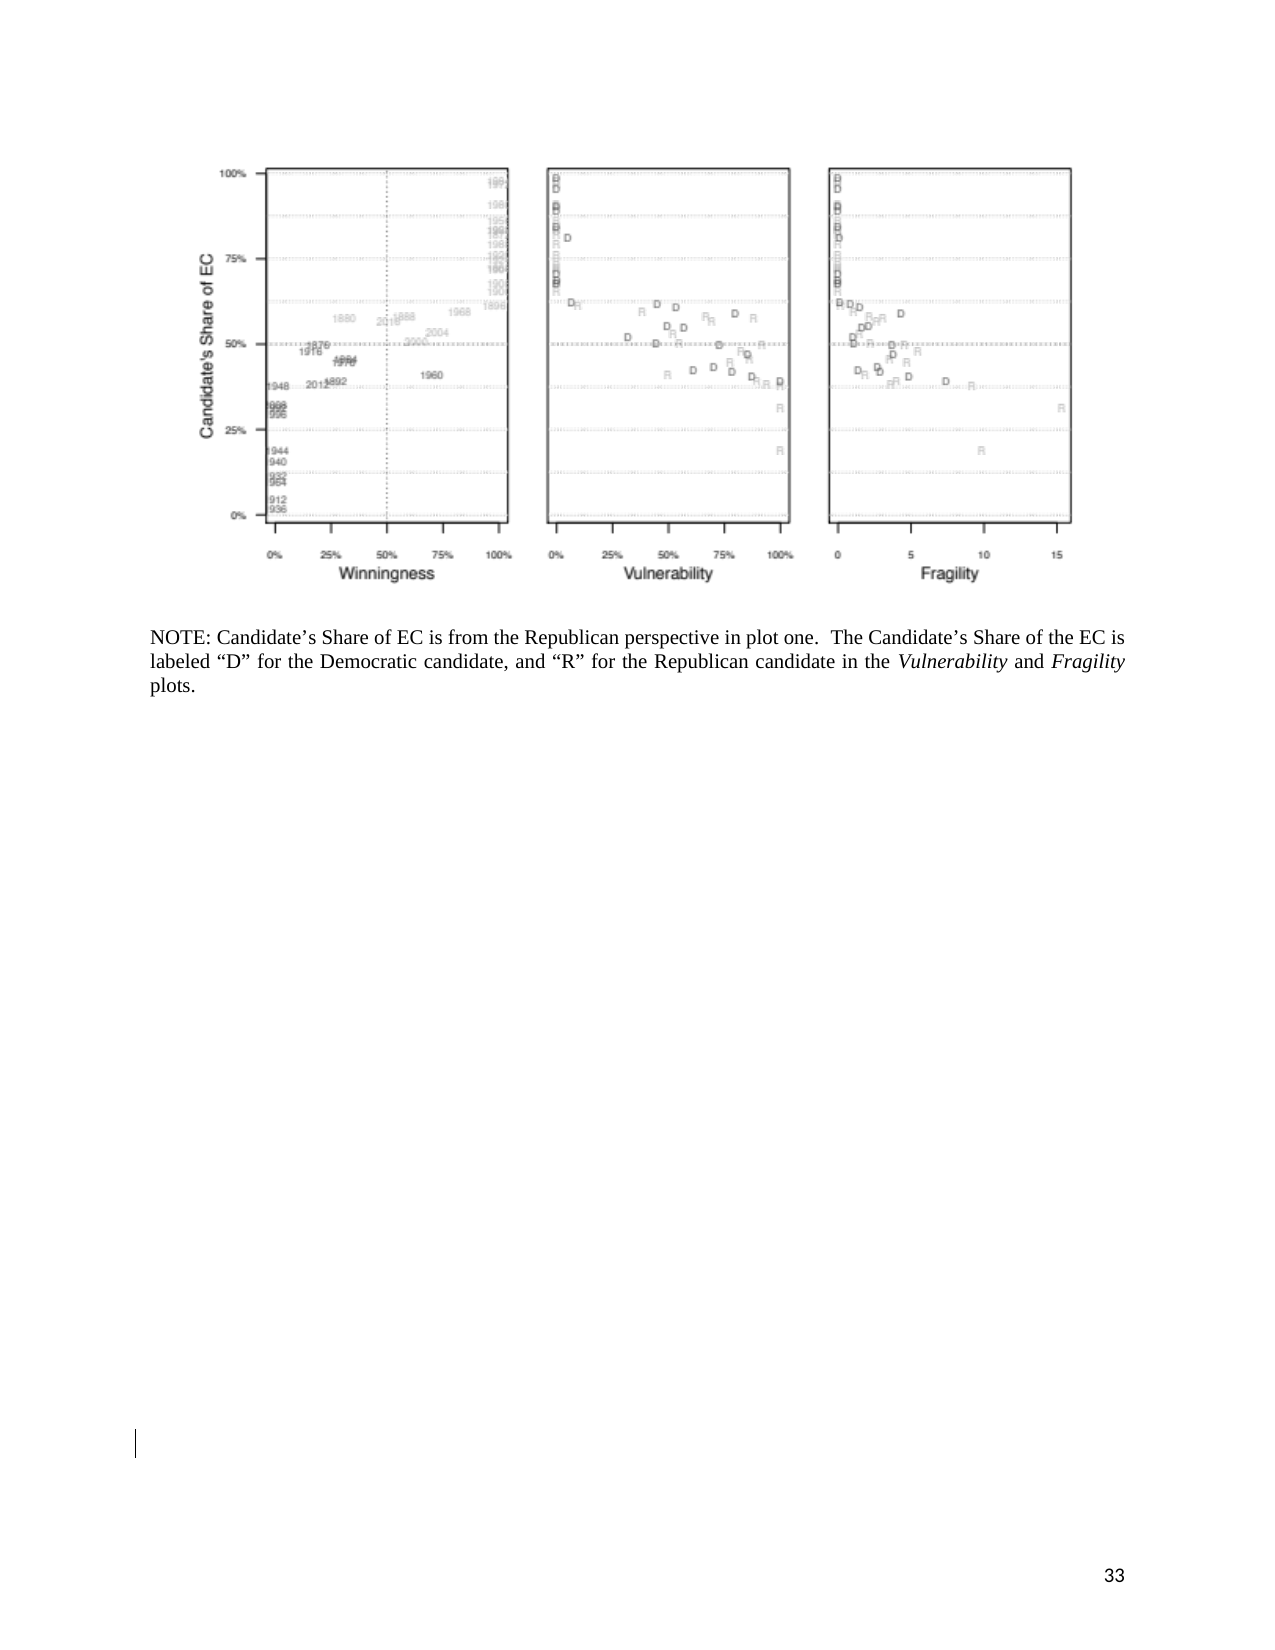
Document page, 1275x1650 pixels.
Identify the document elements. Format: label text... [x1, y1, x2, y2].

text NOTE: Candidate’s Share of EC is from the Republican perspective in plot one. The Candidate’s Share of the EC is labeled “D” for the Democratic candidate, and “R” for the Republican candidate in the Vulnerability and Fragility plots. [150, 625, 1125, 697]
